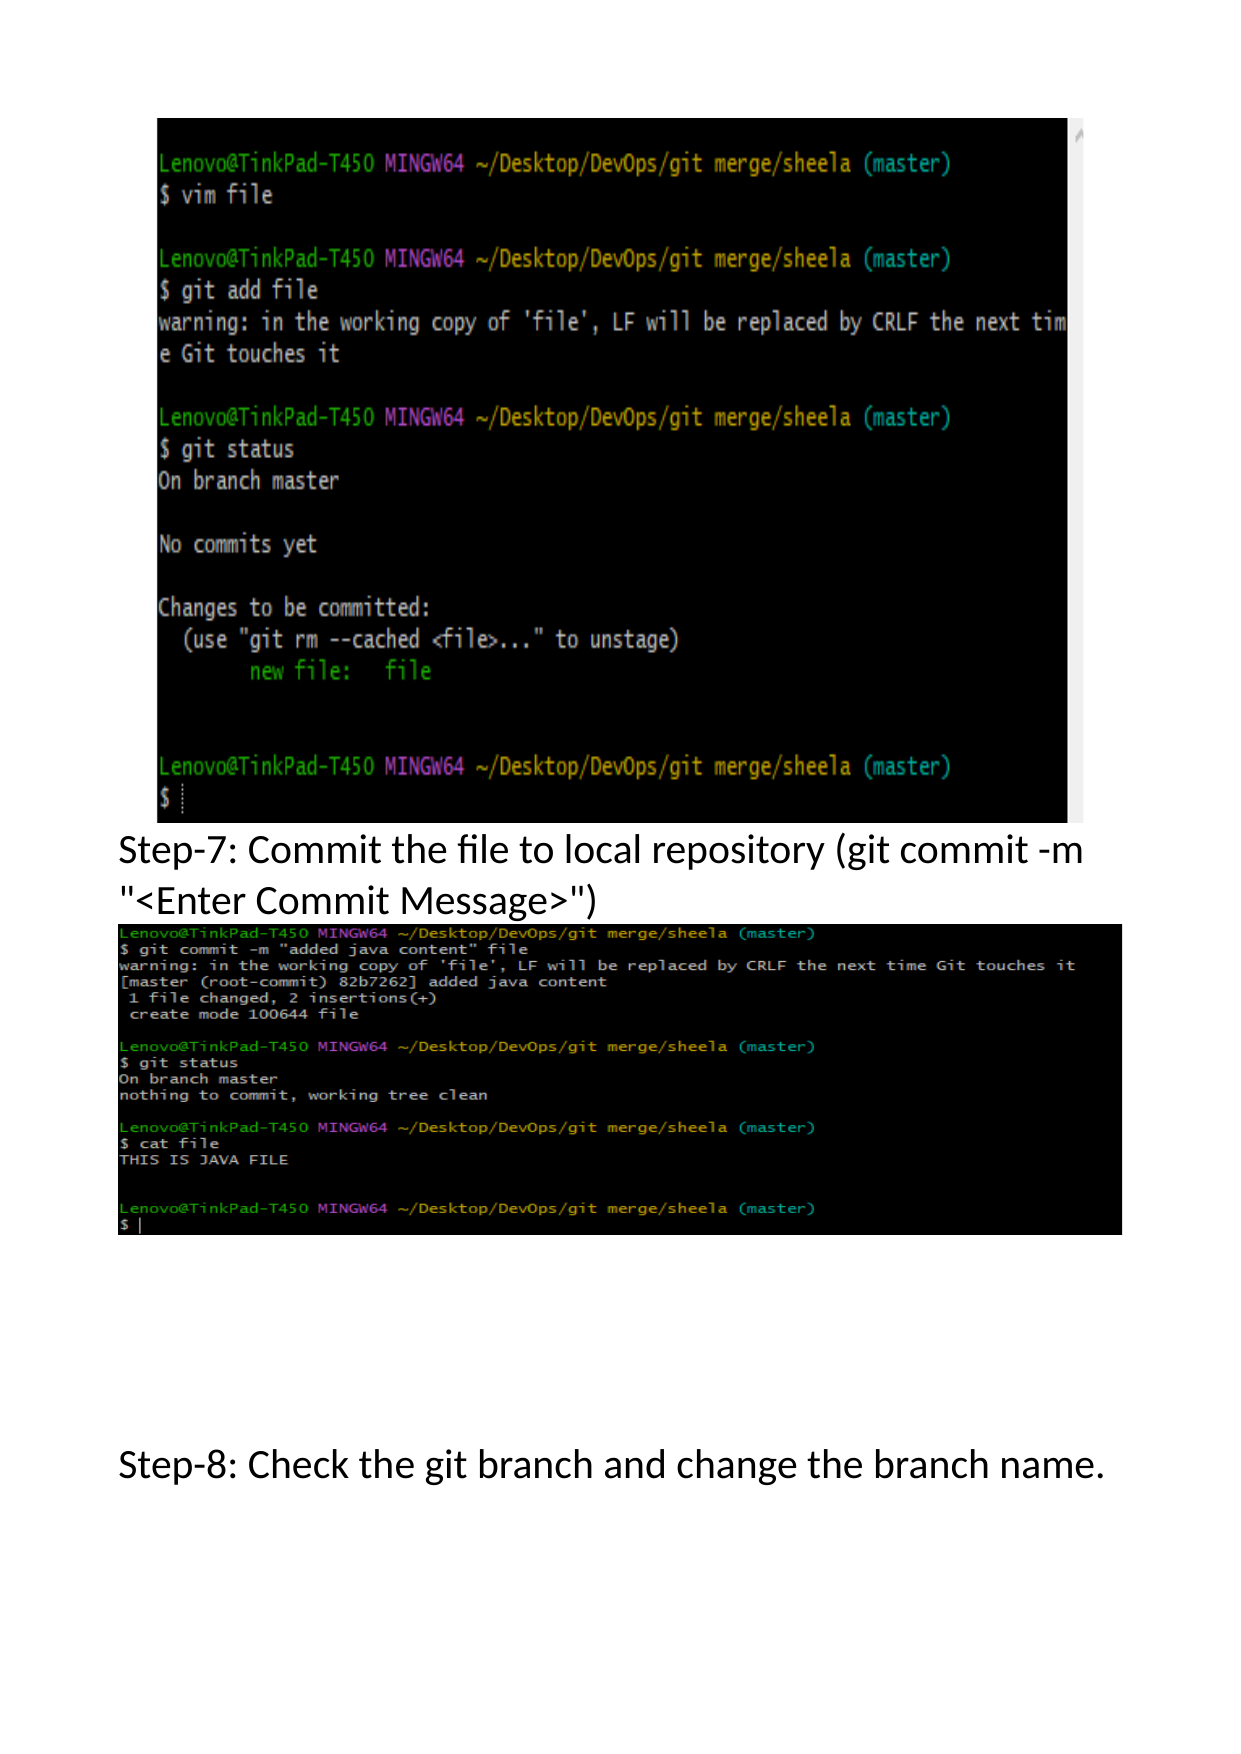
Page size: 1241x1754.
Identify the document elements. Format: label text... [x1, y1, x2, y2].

picture [118, 924, 1123, 1235]
text Step-8: Check the git branch and change the branch name. [118, 1438, 1122, 1489]
picture [156, 118, 1084, 823]
